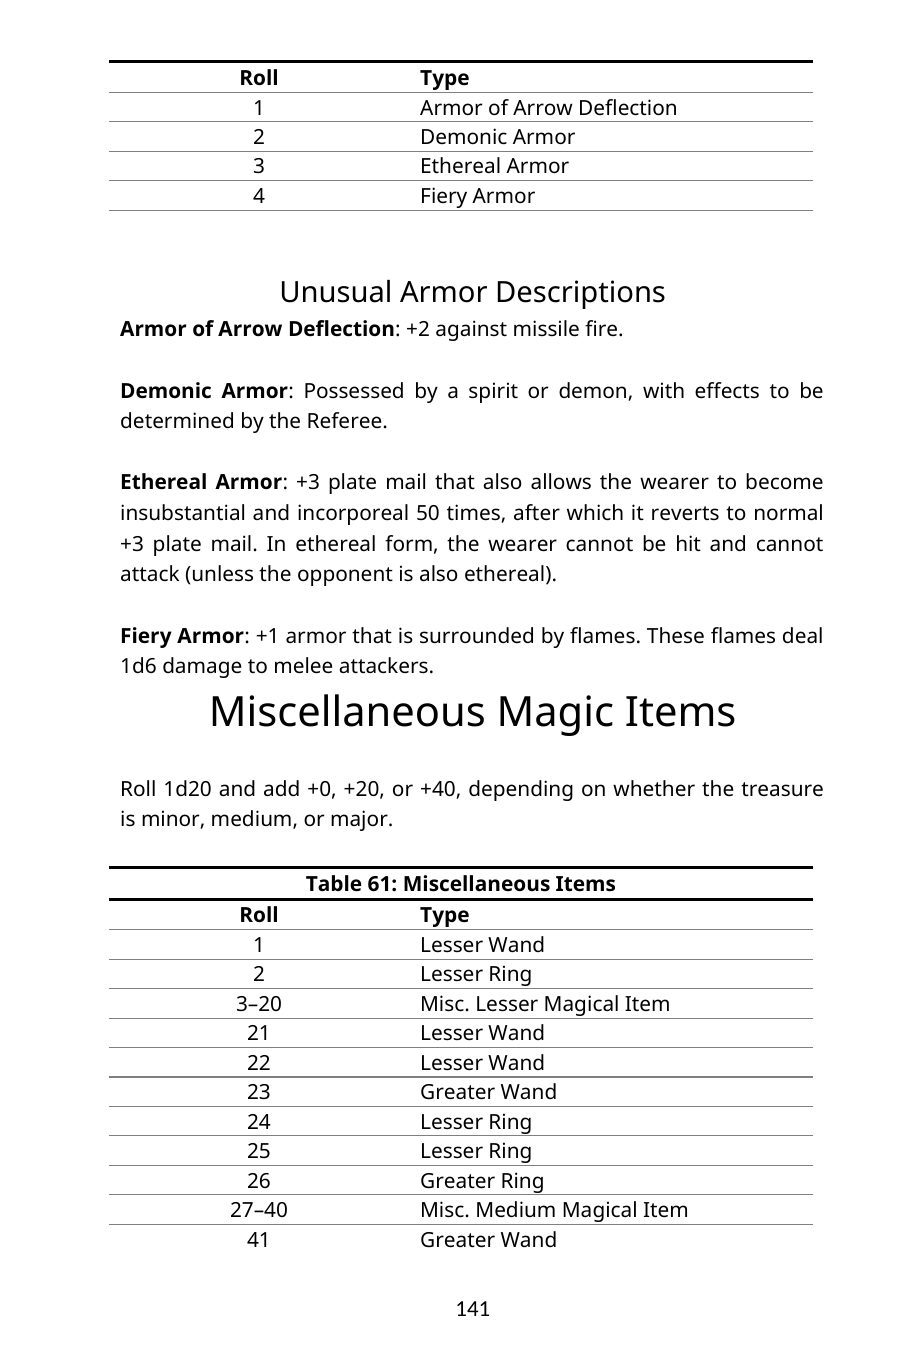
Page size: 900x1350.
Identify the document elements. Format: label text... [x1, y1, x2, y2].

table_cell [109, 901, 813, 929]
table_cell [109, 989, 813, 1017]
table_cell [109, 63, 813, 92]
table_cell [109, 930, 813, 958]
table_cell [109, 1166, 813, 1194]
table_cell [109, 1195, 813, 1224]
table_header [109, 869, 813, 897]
text Miscellaneous Magic Items [120, 682, 825, 739]
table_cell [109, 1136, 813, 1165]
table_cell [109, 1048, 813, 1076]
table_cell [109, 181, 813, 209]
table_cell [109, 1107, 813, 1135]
text Unusual Armor Descriptions [120, 272, 825, 311]
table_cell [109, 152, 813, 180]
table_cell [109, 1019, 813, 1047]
text Armor of Arrow Deflection: +2 against missile fire. [120, 314, 825, 343]
text Ethereal Armor: +3 plate mail that also allows the wearer to become insubstantial and incorporeal 50 times, after which it reverts to normal +3 plate mail. In ethereal form, the wearer cannot be hit and cannot attack (unless the opponent is also ethereal). [120, 468, 825, 588]
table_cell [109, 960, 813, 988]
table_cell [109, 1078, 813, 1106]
text Demonic Armor: Possessed by a spirit or demon, with effects to be determined by the Referee. [120, 376, 825, 435]
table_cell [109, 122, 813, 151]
text Fiery Armor: +1 armor that is surrounded by flames. These flames deal 1d6 damage to melee attackers. [120, 621, 825, 680]
text Roll 1d20 and add +0, +20, or +40, depending on whether the treasure is minor, medium, or major. [120, 774, 825, 833]
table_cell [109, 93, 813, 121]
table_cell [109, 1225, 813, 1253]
